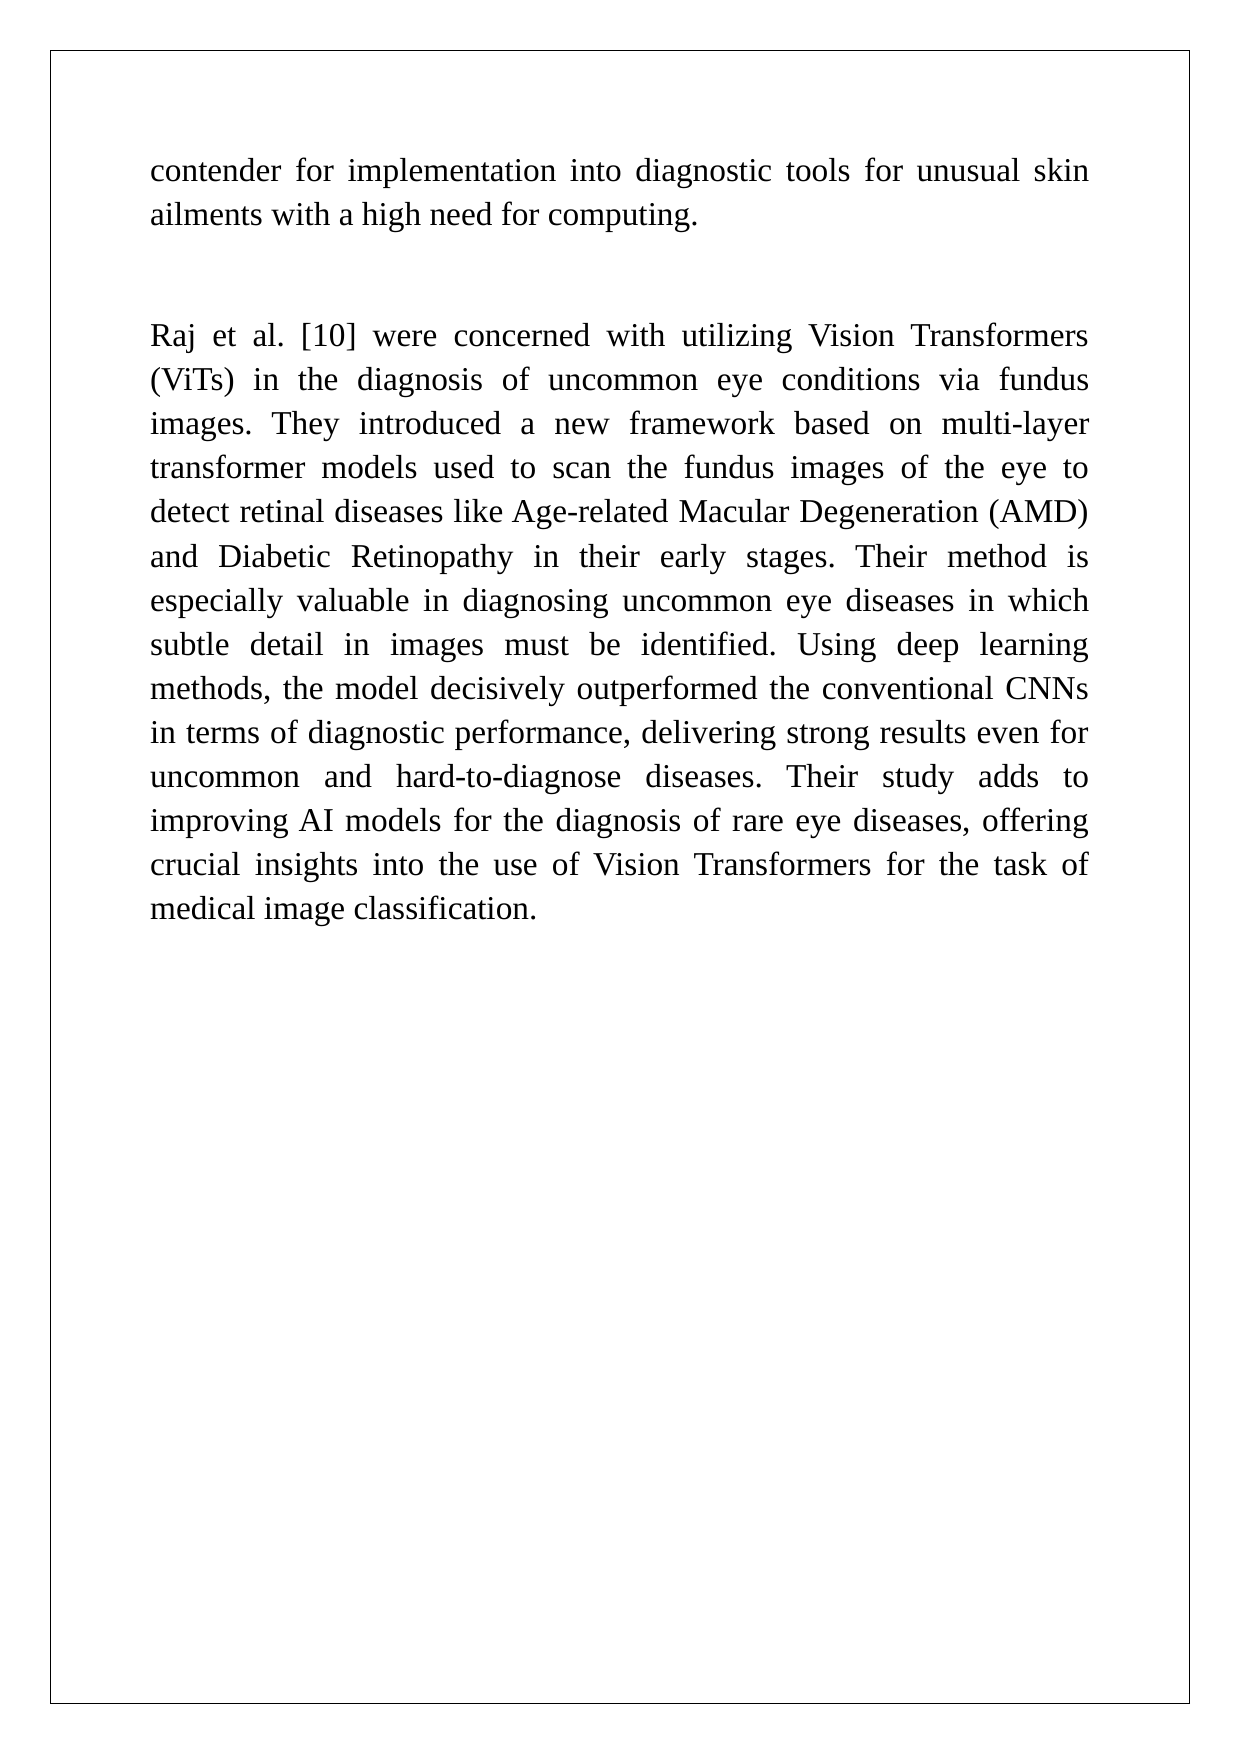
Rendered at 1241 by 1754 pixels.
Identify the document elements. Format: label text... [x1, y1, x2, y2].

text Raj et al. [10] were concerned with utilizing Vision Transformers (ViTs) in the diagnosis of uncommon eye conditions via fundus images. They introduced a new framework based on multi-layer transformer models used to scan the fundus images of the eye to detect retinal diseases like Age-related Macular Degeneration (AMD) and Diabetic Retinopathy in their early stages. Their method is especially valuable in diagnosing uncommon eye diseases in which subtle detail in images must be identified. Using deep learning methods, the model decisively outperformed the conventional CNNs in terms of diagnostic performance, delivering strong results even for uncommon and hard-to-diagnose diseases. Their study adds to improving AI models for the diagnosis of rare eye diseases, offering crucial insights into the use of Vision Transformers for the task of medical image classification. [150, 316, 1090, 927]
